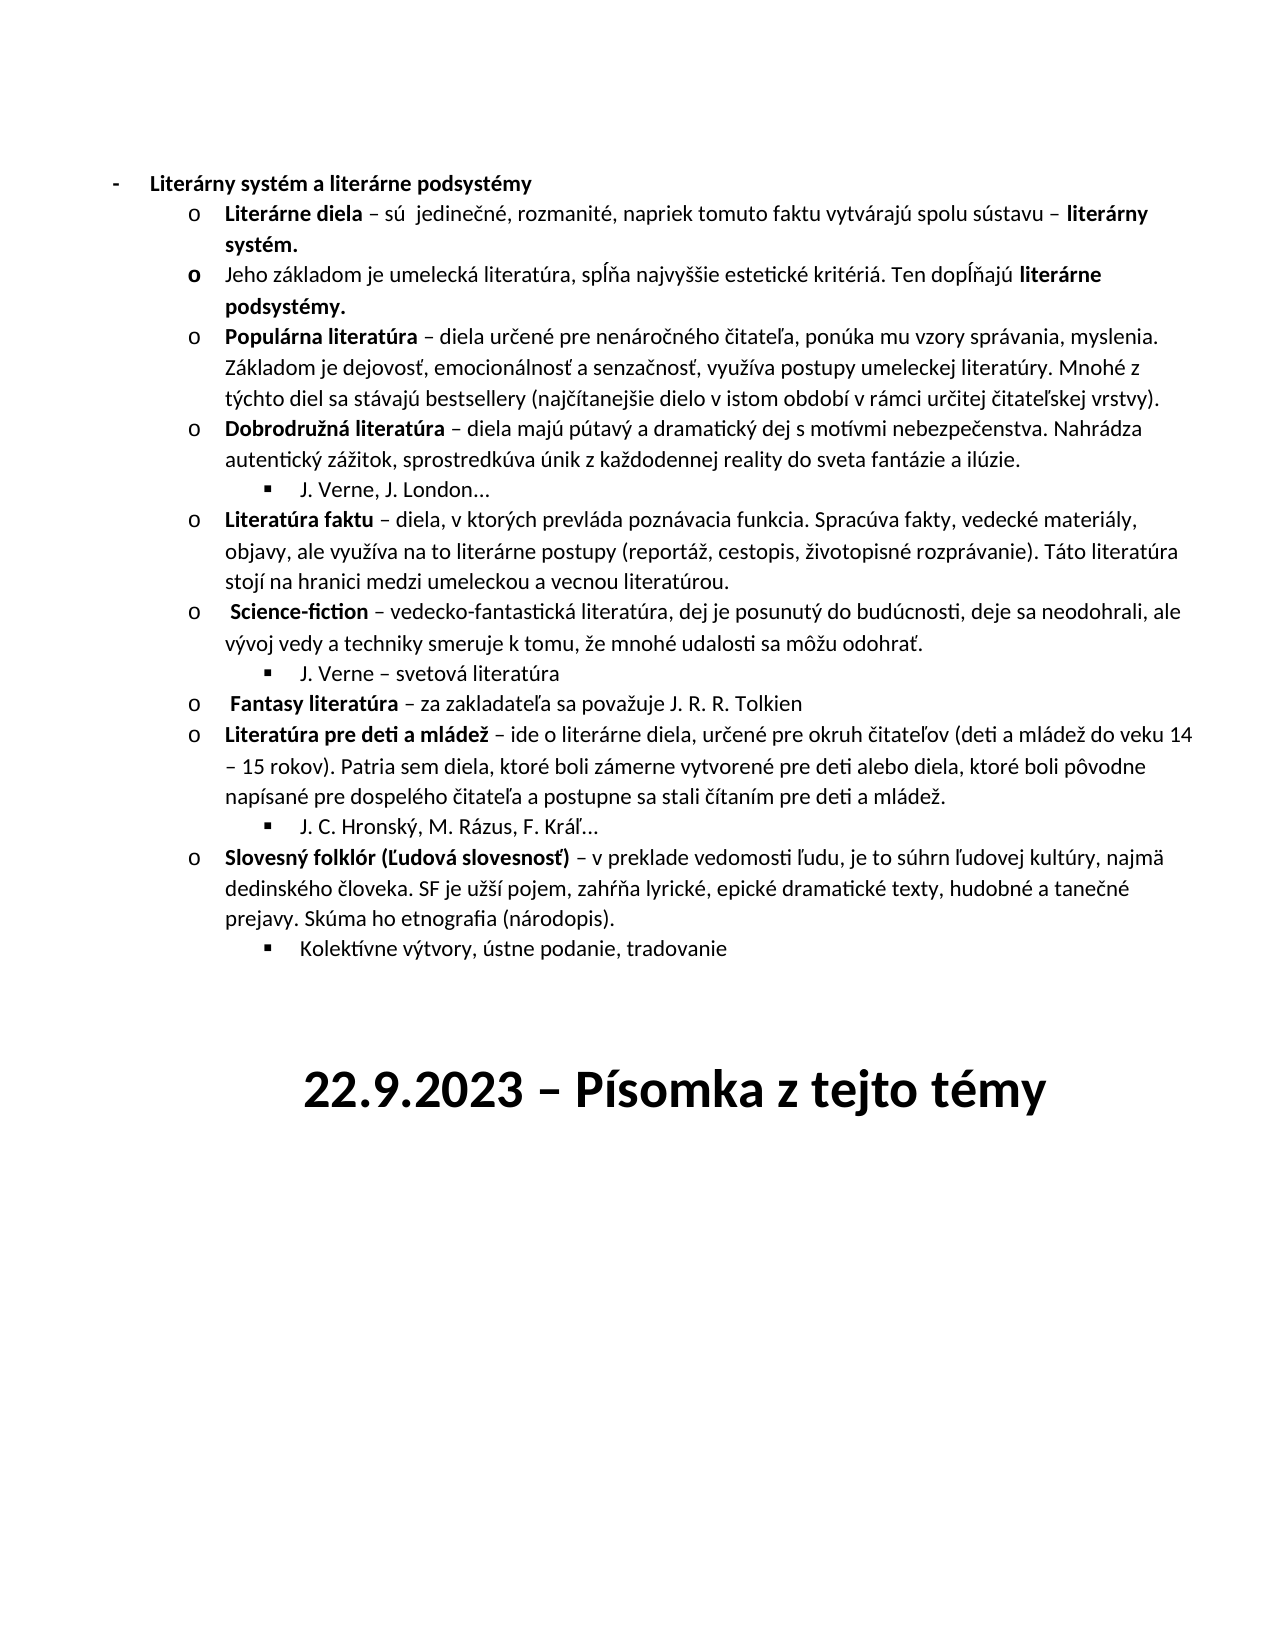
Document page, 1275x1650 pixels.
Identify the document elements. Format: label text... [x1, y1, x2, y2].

list Jeho základom je umelecká literatúra, spĺňa najvyššie estetické kritériá. Ten dopĺňajú literárne podsystémy. [187, 261, 1200, 320]
list Fantasy literatúra – za zakladateľa sa považuje J. R. R. Tolkien [187, 689, 1200, 718]
list Literárne diela – sú jedinečné, rozmanité, napriek tomuto faktu vytvárajú spolu sústavu – literárny systém. [187, 199, 1200, 258]
list Literatúra faktu – diela, v ktorých prevláda poznávacia funkcia. Spracúva fakty, vedecké materiály, objavy, ale využíva na to literárne postupy (reportáž, cestopis, životopisné rozprávanie). Táto literatúra stojí na hranici medzi umeleckou a vecnou literatúrou. [187, 506, 1200, 595]
list Dobrodružná literatúra – diela majú pútavý a dramatický dej s motívmi nebezpečenstva. Nahrádza autentický zážitok, sprostredkúva únik z každodennej reality do sveta fantázie a ilúzie. [187, 414, 1200, 473]
list Slovesný folklór (Ľudová slovesnosť) – v preklade vedomosti ľudu, je to súhrn ľudovej kultúry, najmä dedinského človeka. SF je užší pojem, zahŕňa lyrické, epické dramatické texty, hudobné a tanečné prejavy. Skúma ho etnografia (národopis). [187, 843, 1200, 932]
list J. Verne, J. London... [262, 475, 1200, 503]
list Science-fiction – vedecko-fantastická literatúra, dej je posunutý do budúcnosti, deje sa neodohrali, ale vývoj vedy a techniky smeruje k tomu, že mnohé udalosti sa môžu odohrať. [187, 597, 1200, 657]
list Literatúra pre deti a mládež – ide o literárne diela, určené pre okruh čitateľov (deti a mládež do veku 14 – 15 rokov). Patria sem diela, ktoré boli zámerne vytvorené pre deti alebo diela, ktoré boli pôvodne napísané pre dospelého čitateľa a postupne sa stali čítaním pre deti a mládež. [187, 721, 1200, 810]
list J. Verne – svetová literatúra [262, 659, 1200, 687]
list Populárna literatúra – diela určené pre nenáročného čitateľa, ponúka mu vzory správania, myslenia. Základom je dejovosť, emocionálnosť a senzačnosť, využíva postupy umeleckej literatúry. Mnohé z týchto diel sa stávajú bestsellery (najčítanejšie dielo v istom období v rámci určitej čitateľskej vrstvy). [187, 322, 1200, 412]
list J. C. Hronský, M. Rázus, F. Kráľ... [262, 812, 1200, 840]
list Kolektívne výtvory, ústne podanie, tradovanie [262, 934, 1200, 962]
list Literárny systém a literárne podsystémy [112, 169, 1200, 197]
list 22.9.2023 – Písomka z tejto témy [150, 1055, 1200, 1121]
